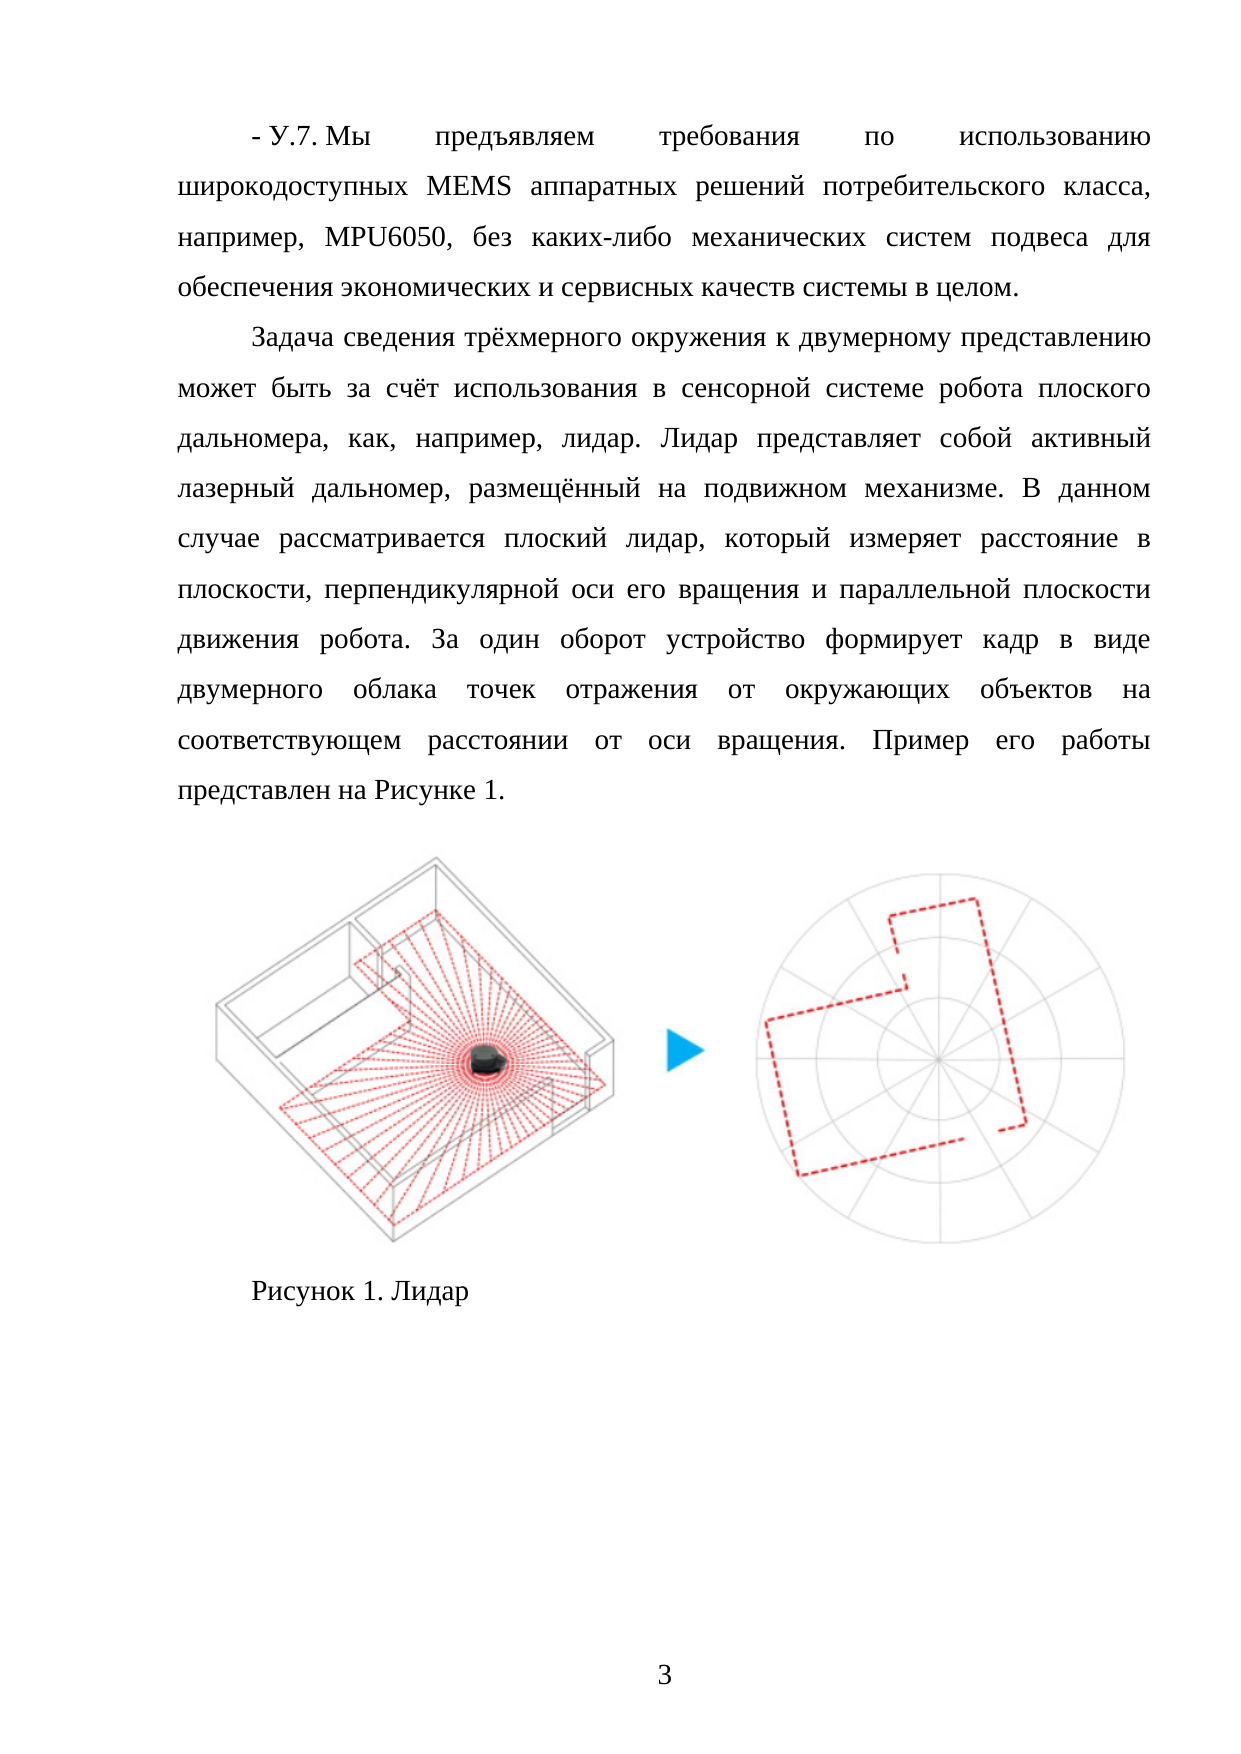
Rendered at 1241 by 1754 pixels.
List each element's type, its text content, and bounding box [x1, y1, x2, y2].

text Рисунок 1. Лидар [177, 1273, 1152, 1307]
picture [177, 822, 1171, 1257]
text - У.7. Мы предъявляем требования по использованию широкодоступных MEMS аппаратных решений потребительского класса, например, MPU6050, без каких-либо механических систем подвеса для обеспечения экономических и сервисных качеств системы в целом. [177, 118, 1152, 303]
